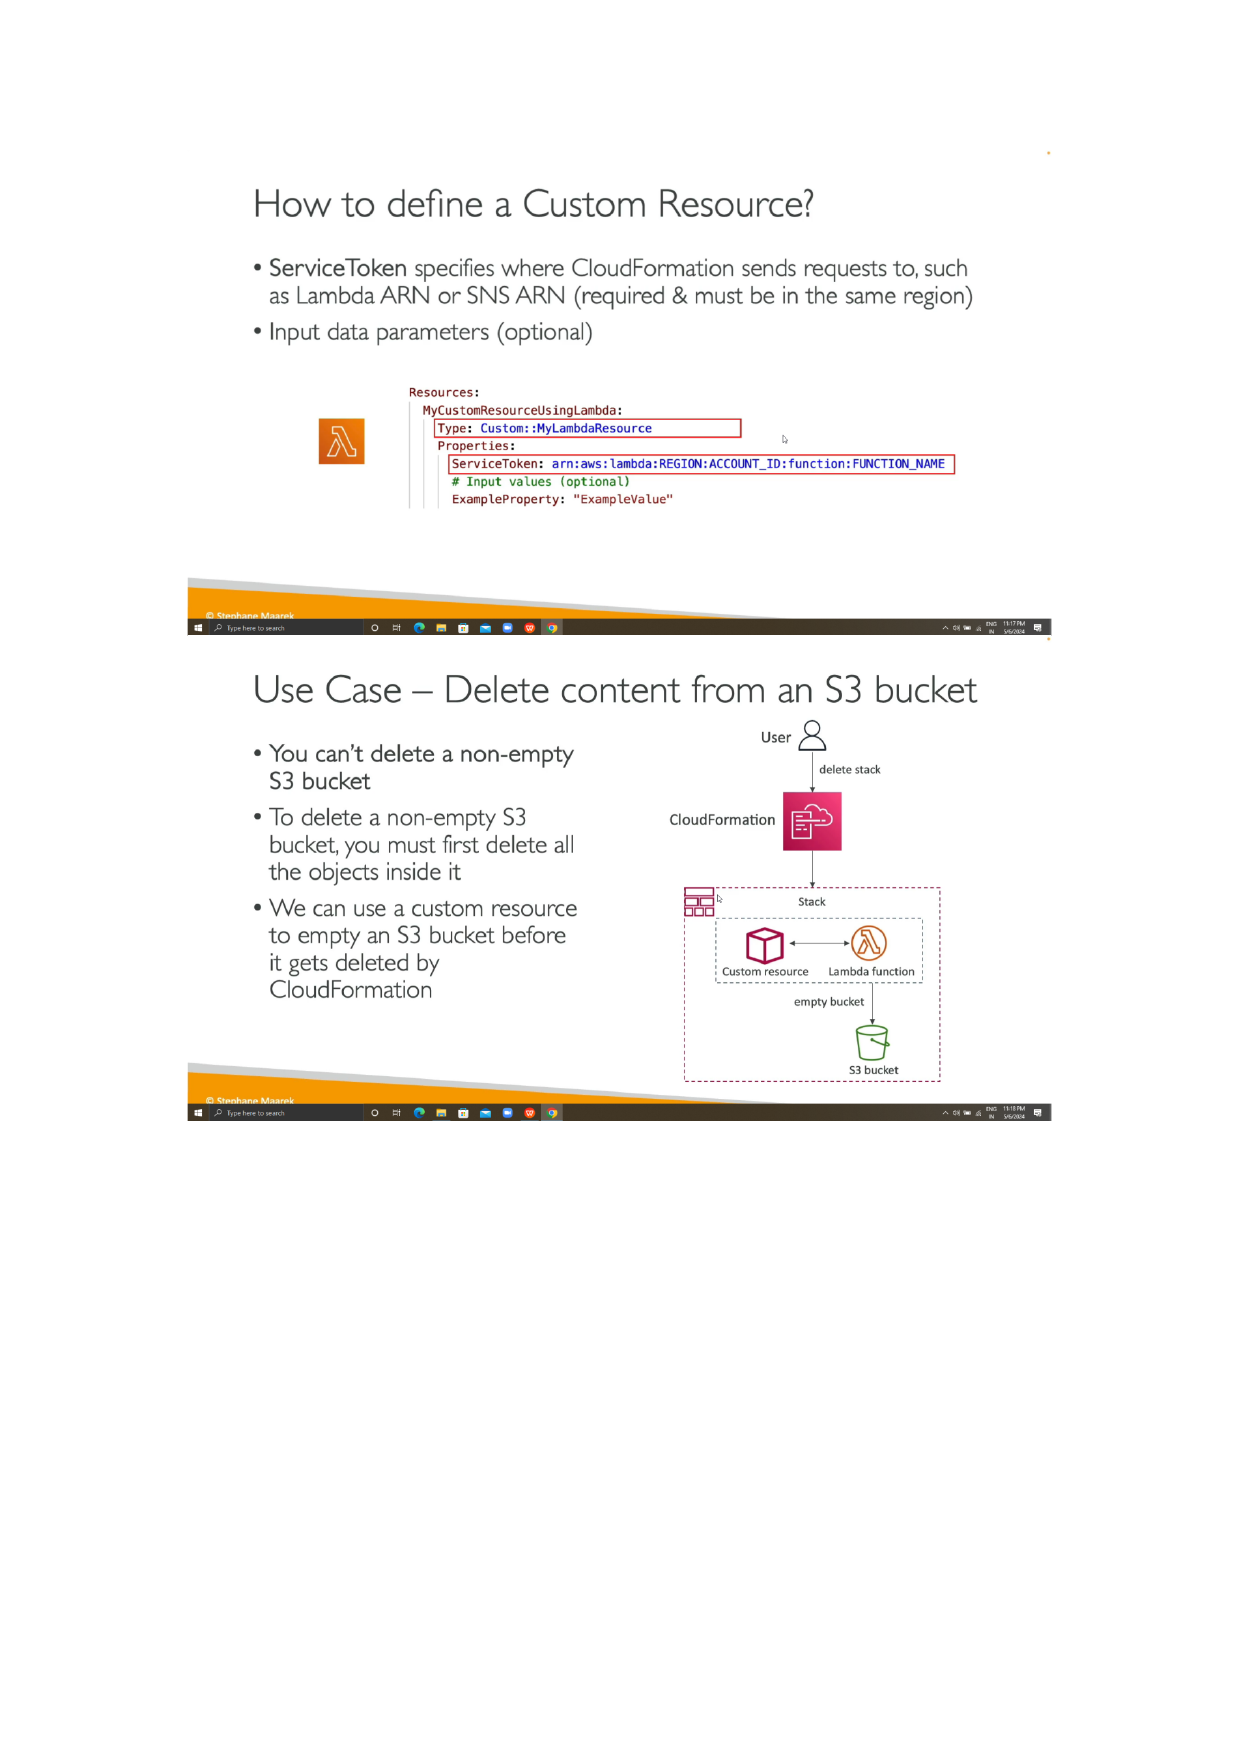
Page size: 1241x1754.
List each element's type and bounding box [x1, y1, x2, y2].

picture [187, 150, 1052, 1121]
